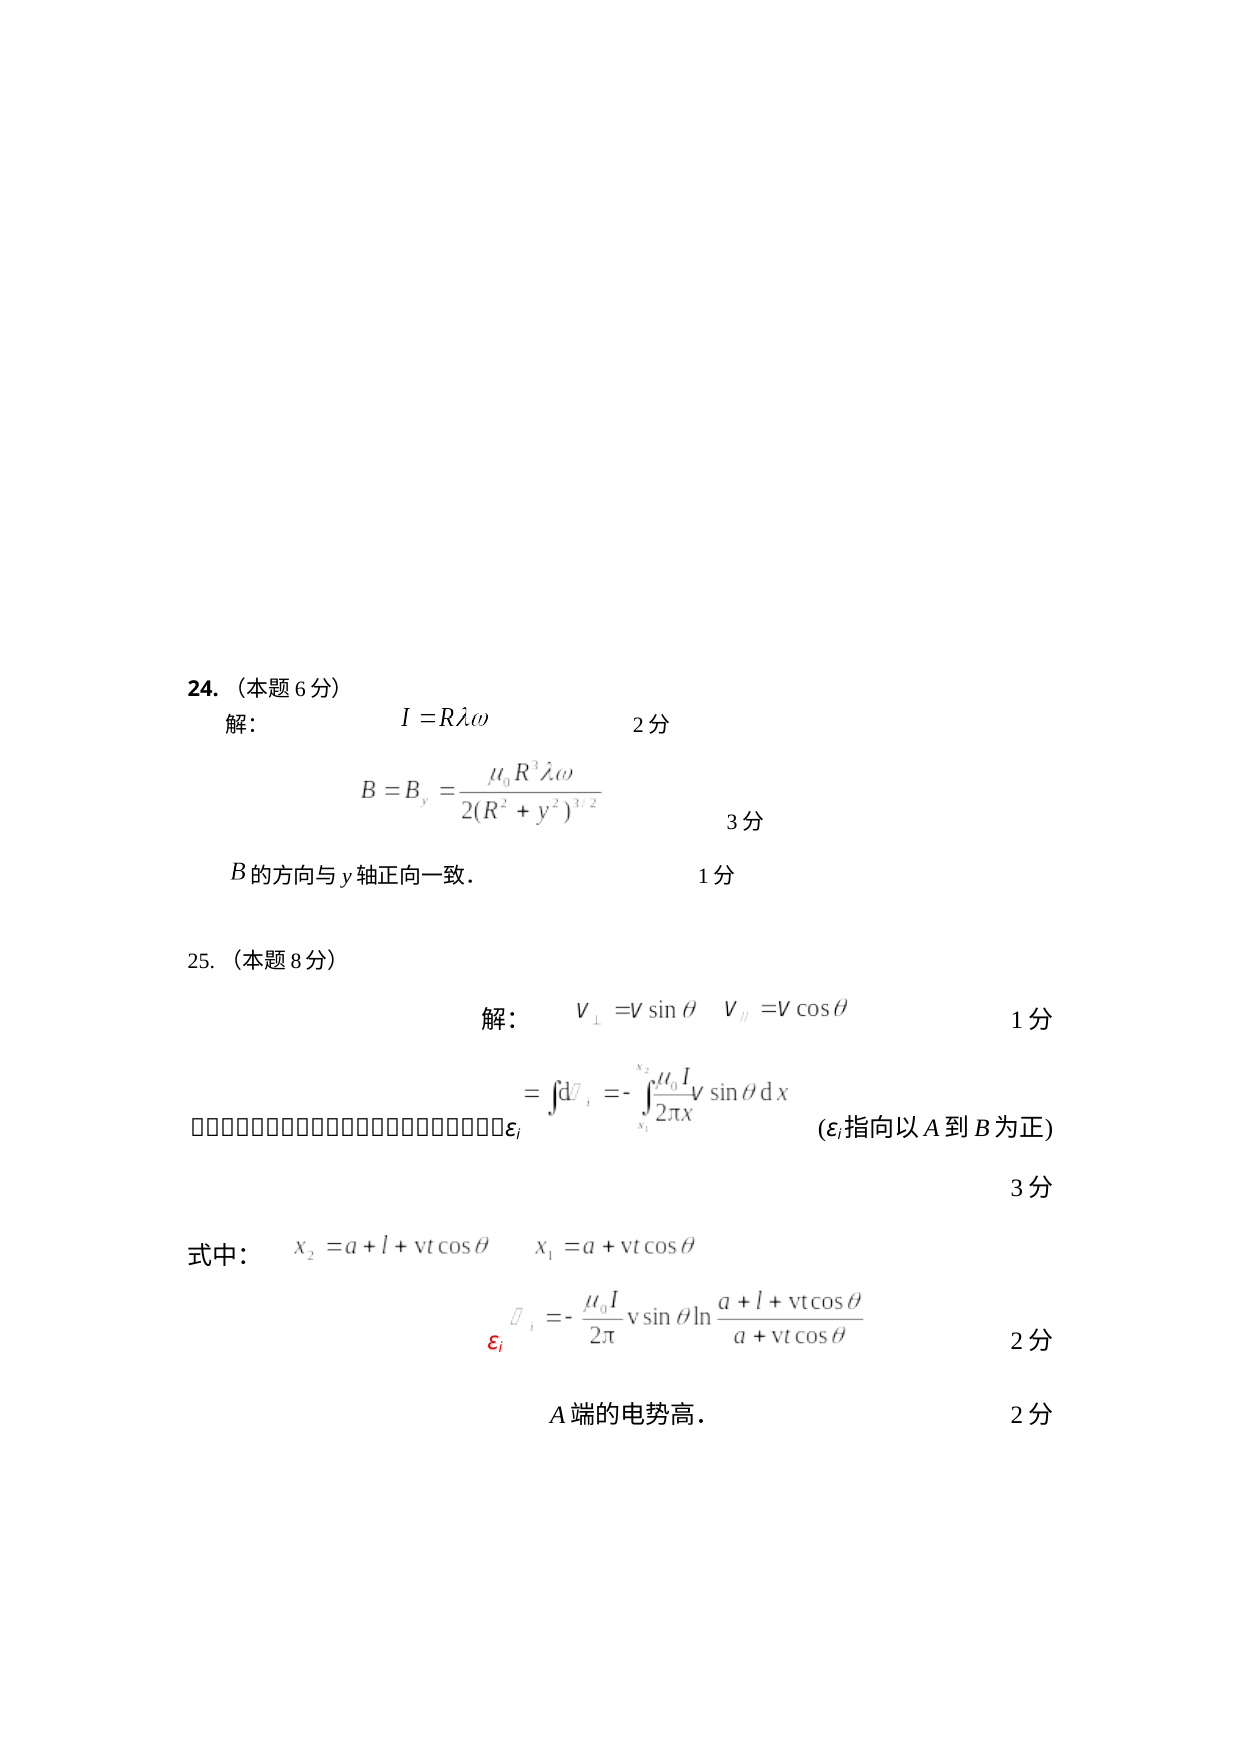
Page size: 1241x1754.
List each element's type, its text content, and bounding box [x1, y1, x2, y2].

text εi (εi指向以A到B为正) 3分 [187, 1056, 1053, 1218]
text εi 2分 [187, 1283, 1053, 1381]
text 解： 1分 [187, 991, 1053, 1056]
text 25. （本题8分） [187, 943, 1053, 975]
text 的方向与y轴正向一致． 1分 [225, 852, 1053, 889]
text 3分 [225, 755, 1053, 836]
text 式中： [187, 1218, 1053, 1283]
text A端的电势高． 2分 [187, 1381, 1053, 1446]
text 解： 2分 [225, 702, 1053, 739]
text 24. （本题6分） [187, 671, 1053, 702]
